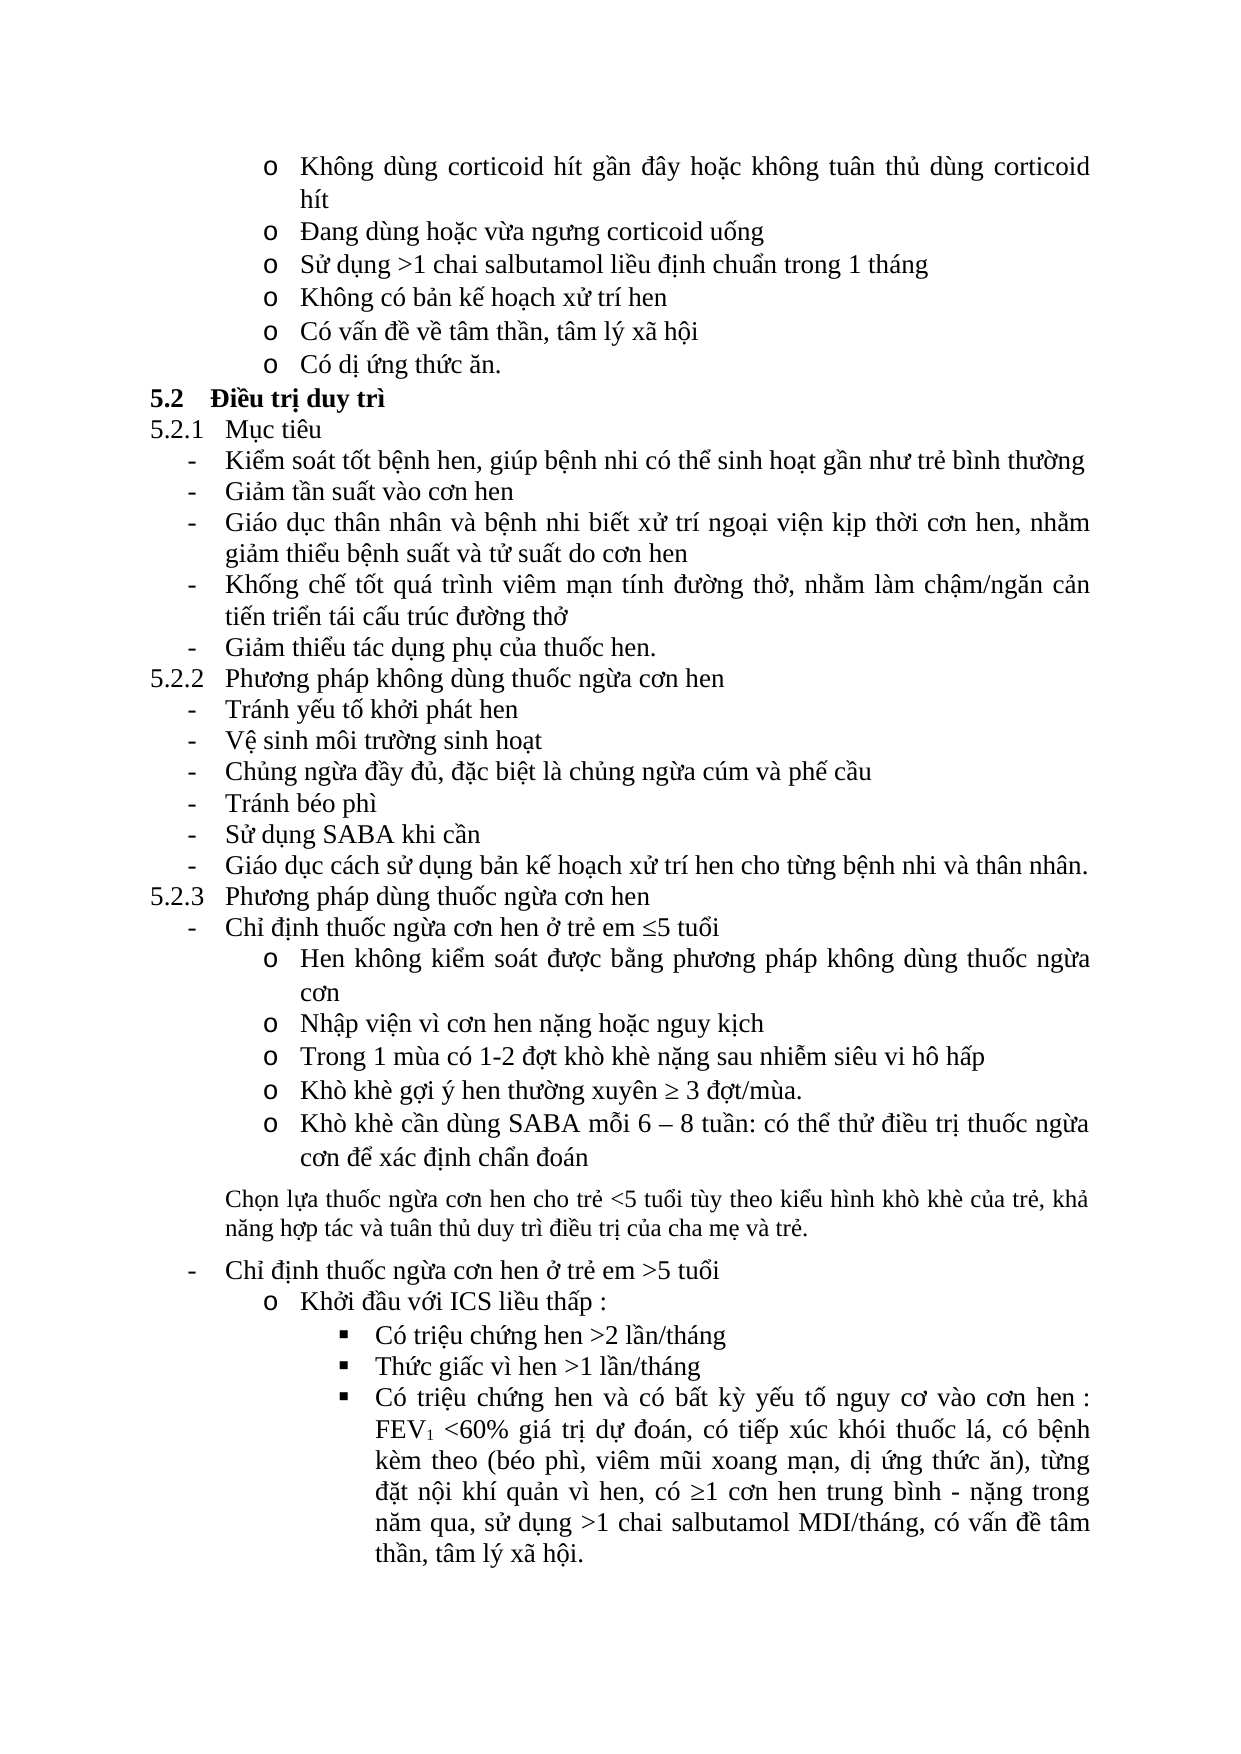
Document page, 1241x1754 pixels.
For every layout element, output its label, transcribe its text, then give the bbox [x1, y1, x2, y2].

list Tránh yếu tố khởi phát hen [187, 693, 1090, 724]
list Khởi đầu với ICS liều thấp : [262, 1286, 1090, 1319]
list Chỉ định thuốc ngừa cơn hen ở trẻ em >5 tuổi [187, 1254, 1090, 1286]
list Khống chế tốt quá trình viêm mạn tính đường thở, nhằm làm chậm/ngăn cản tiến triển tái cấu trúc đường thở [187, 569, 1090, 631]
list Không dùng corticoid hít gần đây hoặc không tuân thủ dùng corticoid hít [262, 150, 1090, 214]
subtitle Mục tiêu [150, 413, 1090, 444]
list Kiểm soát tốt bệnh hen, giúp bệnh nhi có thể sinh hoạt gần như trẻ bình thường [187, 444, 1090, 475]
list Trong 1 mùa có 1-2 đợt khò khè nặng sau nhiễm siêu vi hô hấp [262, 1040, 1090, 1074]
list Chủng ngừa đầy đủ, đặc biệt là chủng ngừa cúm và phế cầu [187, 756, 1090, 787]
list Sử dụng SABA khi cần [187, 818, 1090, 849]
list Có vấn đề về tâm thần, tâm lý xã hội [262, 315, 1090, 348]
list Khò khè gợi ý hen thường xuyên ≥ 3 đợt/mùa. [262, 1074, 1090, 1107]
list Chỉ định thuốc ngừa cơn hen ở trẻ em ≤5 tuổi [187, 911, 1090, 942]
list Có triệu chứng hen và có bất kỳ yếu tố nguy cơ vào cơn hen : FEV1 <60% giá trị dự đoán, có tiếp xúc khói thuốc lá, có bệnh kèm theo (béo phì, viêm mũi xoang mạn, dị ứng thức ăn), từng đặt nội khí quản vì hen, có ≥1 cơn hen trung bình - nặng trong năm qua, sử dụng >1 chai salbutamol MDI/tháng, có vấn đề tâm thần, tâm lý xã hội. [337, 1381, 1090, 1568]
list Giảm thiểu tác dụng phụ của thuốc hen. [187, 631, 1090, 662]
list Giảm tần suất vào cơn hen [187, 475, 1090, 506]
list Không có bản kế hoạch xử trí hen [262, 281, 1090, 315]
list Tránh béo phì [187, 787, 1090, 818]
list Giáo dục cách sử dụng bản kế hoạch xử trí hen cho từng bệnh nhi và thân nhân. [187, 849, 1090, 880]
list Khò khè cần dùng SABA mỗi 6 – 8 tuần: có thể thử điều trị thuốc ngừa cơn để xác định chẩn đoán [262, 1107, 1090, 1172]
list Giáo dục thân nhân và bệnh nhi biết xử trí ngoại viện kịp thời cơn hen, nhằm giảm thiểu bệnh suất và tử suất do cơn hen [187, 506, 1090, 569]
text Chọn lựa thuốc ngừa cơn hen cho trẻ <5 tuổi tùy theo kiểu hình khò khè của trẻ, khả năng hợp tác và tuân thủ duy trì điều trị của cha mẹ và trẻ. [225, 1184, 1090, 1242]
list Thức giấc vì hen >1 lần/tháng [337, 1350, 1090, 1381]
subtitle Phương pháp dùng thuốc ngừa cơn hen [150, 880, 1090, 911]
list Hen không kiểm soát được bằng phương pháp không dùng thuốc ngừa cơn [262, 942, 1090, 1007]
list Có dị ứng thức ăn. [262, 348, 1090, 382]
list Đang dùng hoặc vừa ngưng corticoid uống [262, 214, 1090, 248]
subtitle Điều trị duy trì [150, 382, 1090, 413]
list Vệ sinh môi trường sinh hoạt [187, 724, 1090, 756]
list Có triệu chứng hen >2 lần/tháng [337, 1319, 1090, 1350]
subtitle Phương pháp không dùng thuốc ngừa cơn hen [150, 662, 1090, 693]
list Nhập viện vì cơn hen nặng hoặc nguy kịch [262, 1007, 1090, 1040]
list Sử dụng >1 chai salbutamol liều định chuẩn trong 1 tháng [262, 248, 1090, 281]
